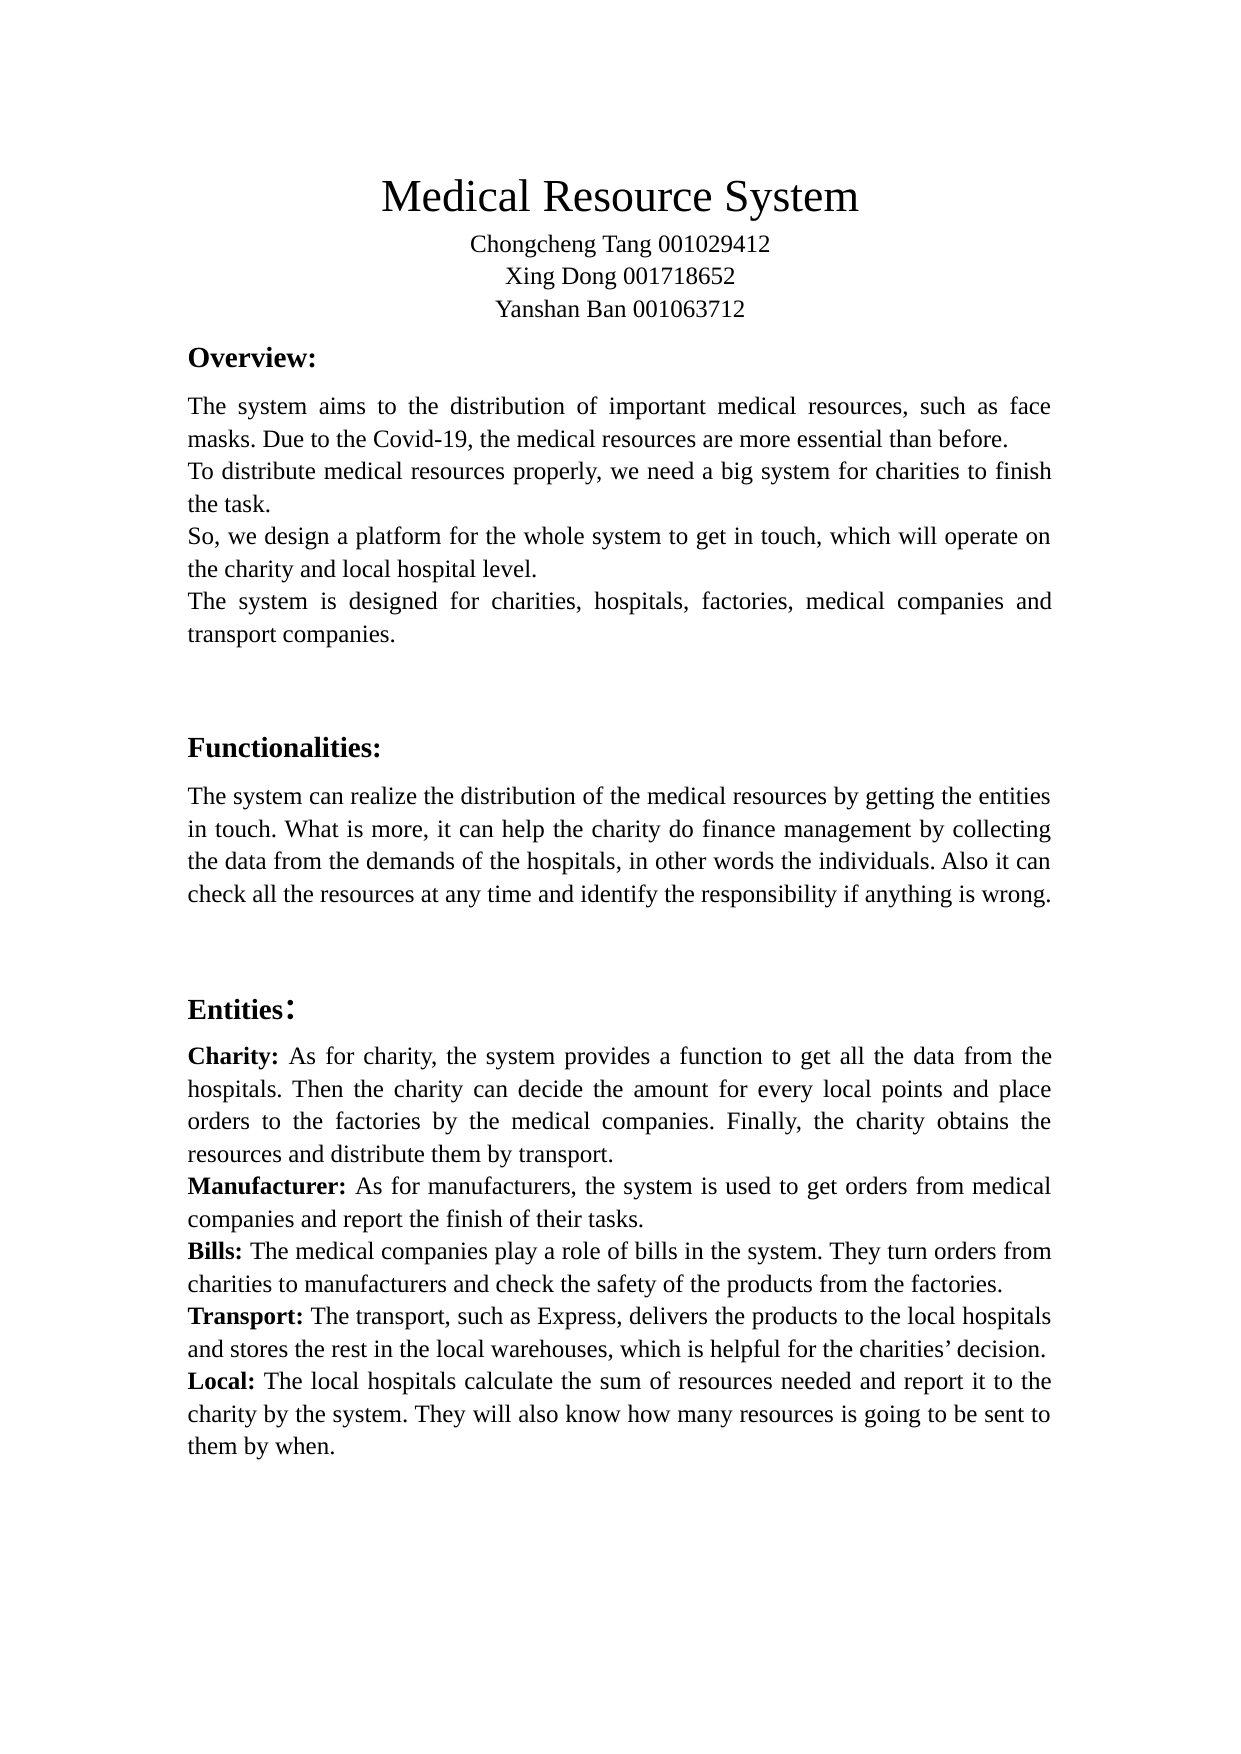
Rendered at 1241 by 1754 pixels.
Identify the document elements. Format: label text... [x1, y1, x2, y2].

text So, we design a platform for the whole system to get in touch, which will operate on the charity and local hospital level. [187, 519, 1053, 584]
text Overview: [187, 324, 1053, 389]
text Local: The local hospitals calculate the sum of resources needed and report it to the charity by the system. They will also know how many resources is going to be sent to them by when. [187, 1364, 1053, 1462]
text Xing Dong 001718652 [187, 259, 1053, 292]
text Bills: The medical companies play a role of bills in the system. They turn orders from charities to manufacturers and check the safety of the products from the factories. [187, 1234, 1053, 1299]
text Manufacturer: As for manufacturers, the system is used to get orders from medical companies and report the finish of their tasks. [187, 1169, 1053, 1234]
text Entities： [187, 974, 1053, 1039]
text Medical Resource System [187, 162, 1053, 227]
text To distribute medical resources properly, we need a big system for charities to finish the task. [187, 454, 1053, 519]
text Yanshan Ban 001063712 [187, 292, 1053, 324]
text Charity: As for charity, the system provides a function to get all the data from the hospitals. Then the charity can decide the amount for every local points and place orders to the factories by the medical companies. Finally, the charity obtains the resources and distribute them by transport. [187, 1039, 1053, 1169]
text The system is designed for charities, hospitals, factories, medical companies and transport companies. [187, 584, 1053, 649]
text The system can realize the distribution of the medical resources by getting the entities in touch. What is more, it can help the charity do finance management by collecting the data from the demands of the hospitals, in other words the individuals. Also it can check all the resources at any time and identify the responsibility if anything is wrong. [187, 779, 1053, 909]
text Functionalities: [187, 714, 1053, 779]
text Transport: The transport, such as Express, delivers the products to the local hospitals and stores the rest in the local warehouses, which is helpful for the charities’ decision. [187, 1299, 1053, 1364]
text The system aims to the distribution of important medical resources, such as face masks. Due to the Covid-19, the medical resources are more essential than before. [187, 389, 1053, 454]
text Chongcheng Tang 001029412 [187, 227, 1053, 259]
